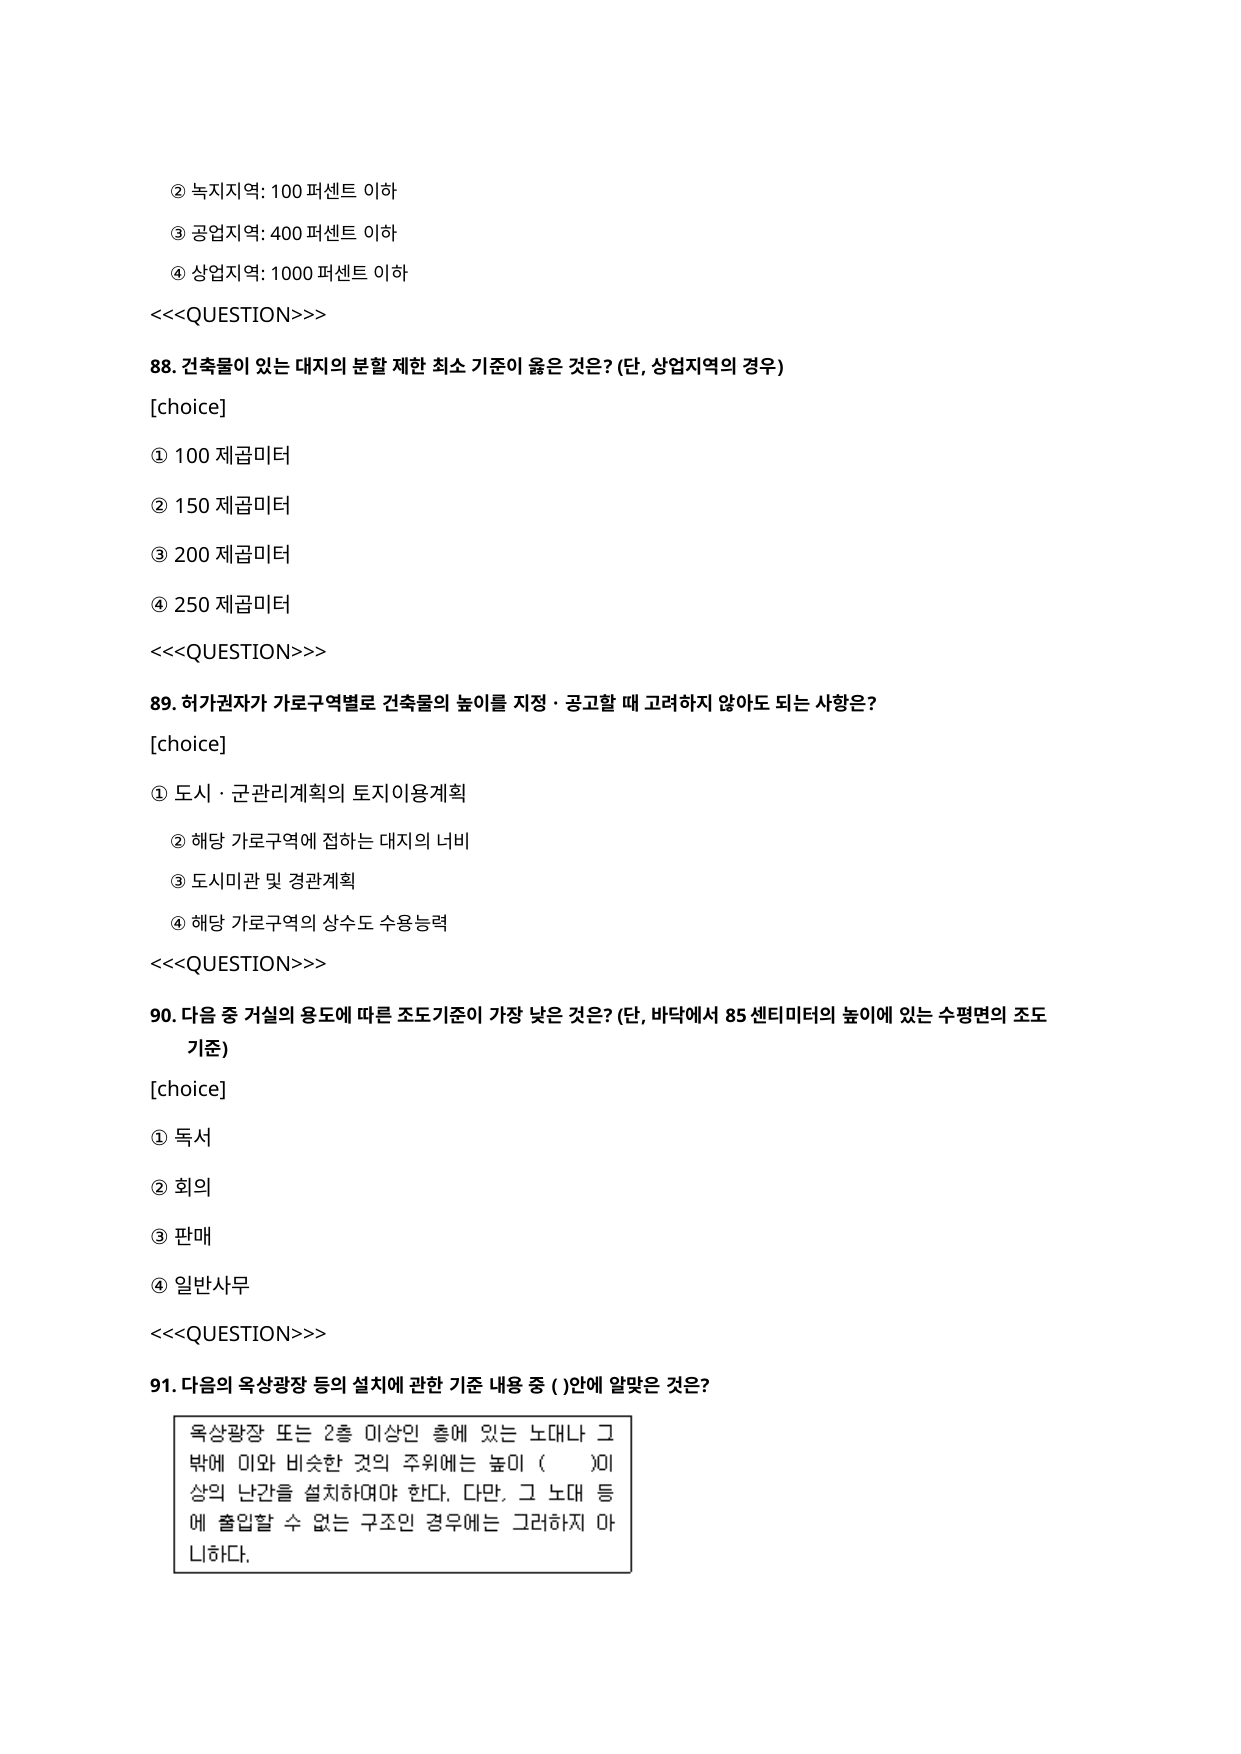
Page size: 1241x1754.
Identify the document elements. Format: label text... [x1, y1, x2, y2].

text <<<QUESTION>>> [150, 949, 1090, 977]
text ④ 일반사무 [150, 1269, 1090, 1300]
text ② 150 제곱미터 [150, 489, 1090, 519]
text ② 회의 [150, 1171, 1090, 1201]
text [choice] [150, 729, 1090, 758]
text <<<QUESTION>>> [150, 300, 1090, 328]
text ③ 200 제곱미터 [150, 538, 1090, 569]
text ③ 도시미관 및 경관계획 [150, 867, 1090, 894]
text 90. 다음 중 거실의 용도에 따른 조도기준이 가장 낮은 것은? (단, 바닥에서 85센티미터의 높이에 있는 수평면의 조도 기준) [150, 1001, 1090, 1060]
text [choice] [150, 1074, 1090, 1102]
text [choice] [150, 392, 1090, 421]
text ① 100 제곱미터 [150, 440, 1090, 470]
text ③ 판매 [150, 1220, 1090, 1250]
text ④ 상업지역: 1000퍼센트 이하 [150, 259, 1090, 286]
text 88. 건축물이 있는 대지의 분할 제한 최소 기준이 옳은 것은? (단, 상업지역의 경우) [150, 351, 1090, 379]
text ④ 해당 가로구역의 상수도 수용능력 [150, 908, 1090, 935]
text 89. 허가권자가 가로구역별로 건축물의 높이를 지정ㆍ공고할 때 고려하지 않아도 되는 사항은? [150, 689, 1090, 716]
text <<<QUESTION>>> [150, 1319, 1090, 1347]
text ① 도시ㆍ군관리계획의 토지이용계획 [150, 777, 1090, 807]
text ② 해당 가로구역에 접하는 대지의 너비 [150, 826, 1090, 853]
picture [169, 1411, 637, 1577]
text ② 녹지지역: 100퍼센트 이하 [150, 177, 1090, 204]
text ③ 공업지역: 400퍼센트 이하 [150, 218, 1090, 245]
text ④ 250 제곱미터 [150, 588, 1090, 618]
text ① 독서 [150, 1121, 1090, 1152]
text <<<QUESTION>>> [150, 637, 1090, 666]
text 91. 다음의 옥상광장 등의 설치에 관한 기준 내용 중 ( )안에 알맞은 것은? [150, 1370, 1090, 1397]
